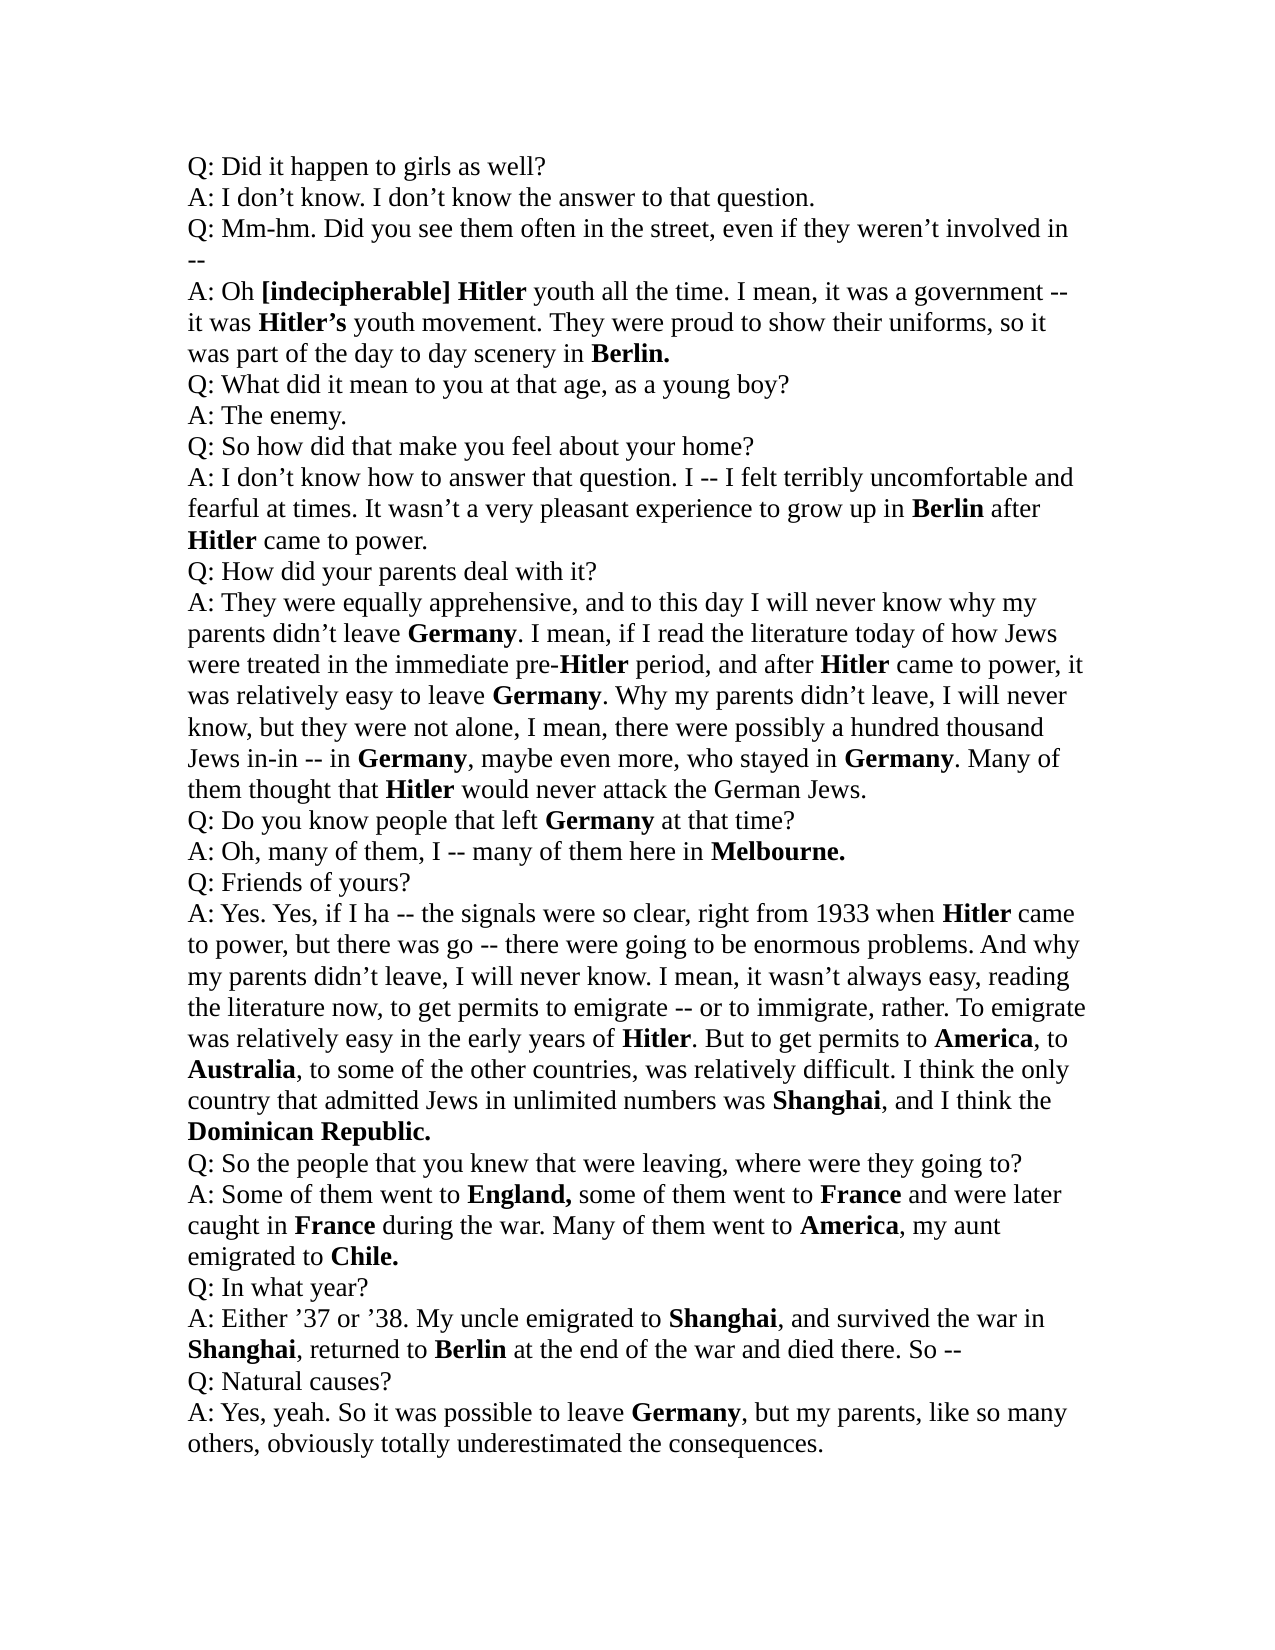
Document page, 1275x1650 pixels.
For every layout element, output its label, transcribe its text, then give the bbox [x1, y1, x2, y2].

text A: Some of them went to England, some of them went to France and were later caught in France during the war. Many of them went to America, my aunt emigrated to Chile. [187, 1178, 1087, 1271]
text Q: Do you know people that left Germany at that time? [187, 804, 1087, 835]
text A: I don’t know how to answer that question. I -- I felt terribly uncomfortable and fearful at times. It wasn’t a very pleasant experience to grow up in Berlin after Hitler came to power. [187, 461, 1087, 555]
text Q: How did your parents deal with it? [187, 555, 1087, 586]
text Q: Natural causes? [187, 1365, 1087, 1396]
text A: Oh [indecipherable] Hitler youth all the time. I mean, it was a government -- it was Hitler’s youth movement. They were proud to show their uniforms, so it was part of the day to day scenery in Berlin. [187, 274, 1087, 368]
text A: I don’t know. I don’t know the answer to that question. [187, 181, 1087, 212]
text Q: What did it mean to you at that age, as a young boy? [187, 368, 1087, 399]
text A: Oh, many of them, I -- many of them here in Melbourne. [187, 835, 1087, 866]
text Q: Did it happen to girls as well? [187, 150, 1087, 181]
text A: Yes. Yes, if I ha -- the signals were so clear, right from 1933 when Hitler came to power, but there was go -- there were going to be enormous problems. And why my parents didn’t leave, I will never know. I mean, it wasn’t always easy, reading the literature now, to get permits to emigrate -- or to immigrate, rather. To emigrate was relatively easy in the early years of Hitler. But to get permits to America, to Australia, to some of the other countries, was relatively difficult. I think the only country that admitted Jews in unlimited numbers was Shanghai, and I think the Dominican Republic. [187, 897, 1087, 1147]
text A: They were equally apprehensive, and to this day I will never know why my parents didn’t leave Germany. I mean, if I read the literature today of how Jews were treated in the immediate pre-Hitler period, and after Hitler came to power, it was relatively easy to leave Germany. Why my parents didn’t leave, I will never know, but they were not alone, I mean, there were possibly a hundred thousand Jews in-in -- in Germany, maybe even more, who stayed in Germany. Many of them thought that Hitler would never attack the German Jews. [187, 586, 1087, 804]
text A: The enemy. [187, 399, 1087, 430]
text Q: In what year? [187, 1271, 1087, 1302]
text Q: So the people that you knew that were leaving, where were they going to? [187, 1147, 1087, 1178]
text Q: So how did that make you feel about your home? [187, 430, 1087, 461]
text Q: Mm-hm. Did you see them often in the street, even if they weren’t involved in -- [187, 212, 1087, 274]
text A: Yes, yeah. So it was possible to leave Germany, but my parents, like so many others, obviously totally underestimated the consequences. [187, 1396, 1087, 1458]
text Q: Friends of yours? [187, 866, 1087, 897]
text A: Either ’37 or ’38. My uncle emigrated to Shanghai, and survived the war in Shanghai, returned to Berlin at the end of the war and died there. So -- [187, 1302, 1087, 1365]
